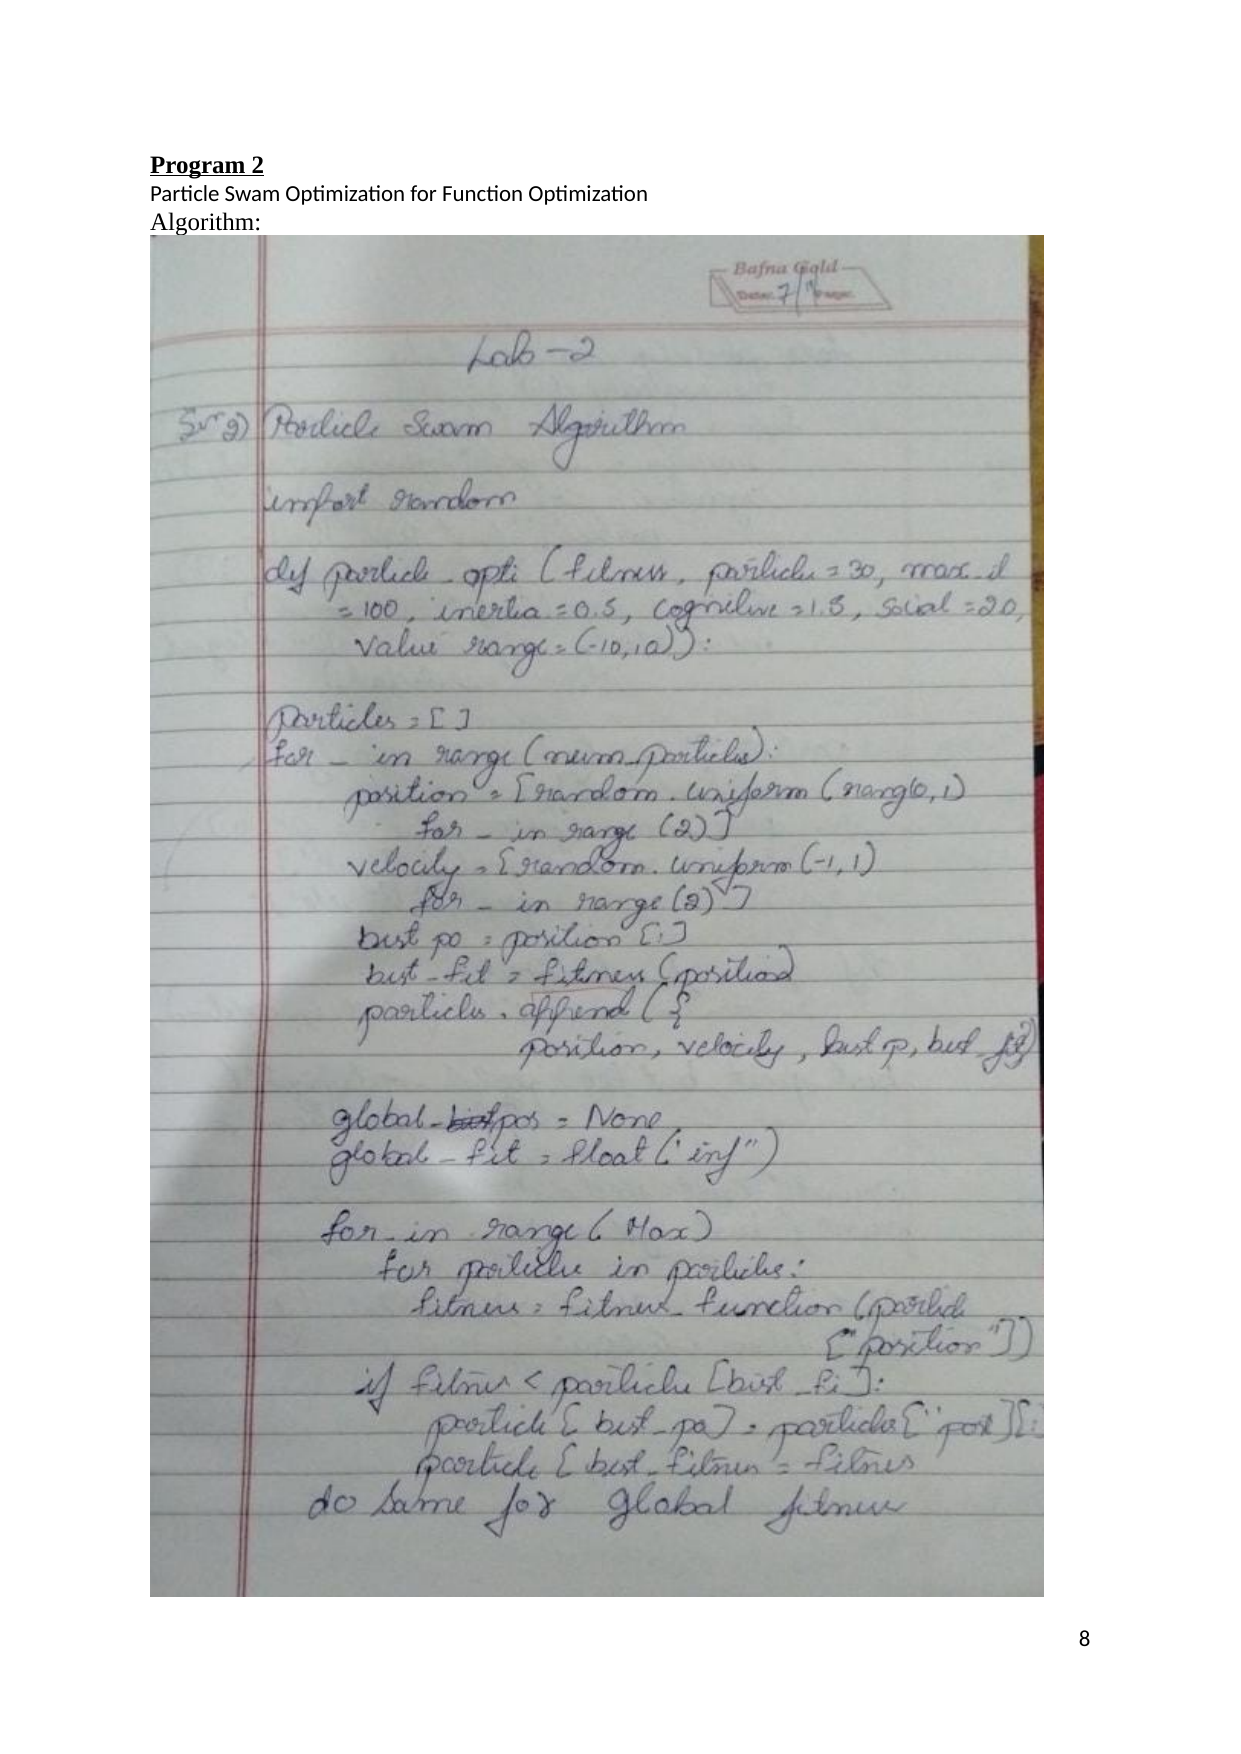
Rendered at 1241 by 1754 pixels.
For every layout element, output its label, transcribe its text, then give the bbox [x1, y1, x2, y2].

text Program 2 [150, 150, 1090, 179]
text Particle Swam Optimization for Function Optimization [150, 179, 1090, 207]
picture [150, 235, 1044, 1597]
